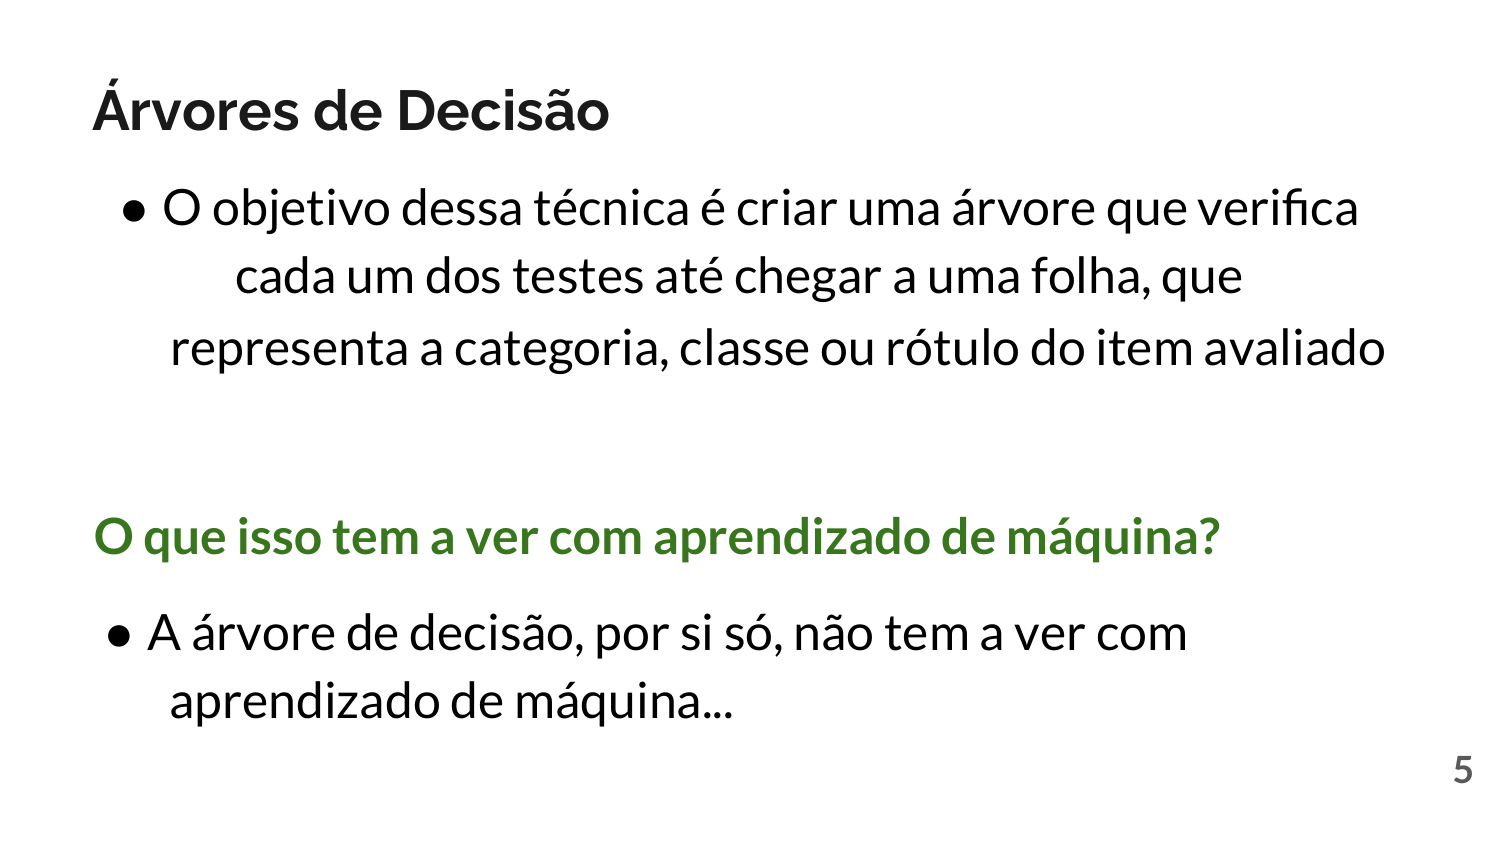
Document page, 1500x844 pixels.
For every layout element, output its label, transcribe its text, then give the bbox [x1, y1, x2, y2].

text O que isso tem a ver com aprendizado de máquina? [93, 505, 1486, 565]
text Árvores de Decisão [92, 78, 1486, 144]
text ● A árvore de decisão, por si só, não tem a ver com aprendizado de máquina... [103, 601, 1220, 729]
text ● O objetivo dessa técnica é criar uma árvore que verifica cada um dos testes até chegar a uma folha, que [103, 176, 1376, 304]
text representa a categoria, classe ou rótulo do item avaliado [170, 316, 1486, 376]
text 5 [92, 747, 1474, 792]
